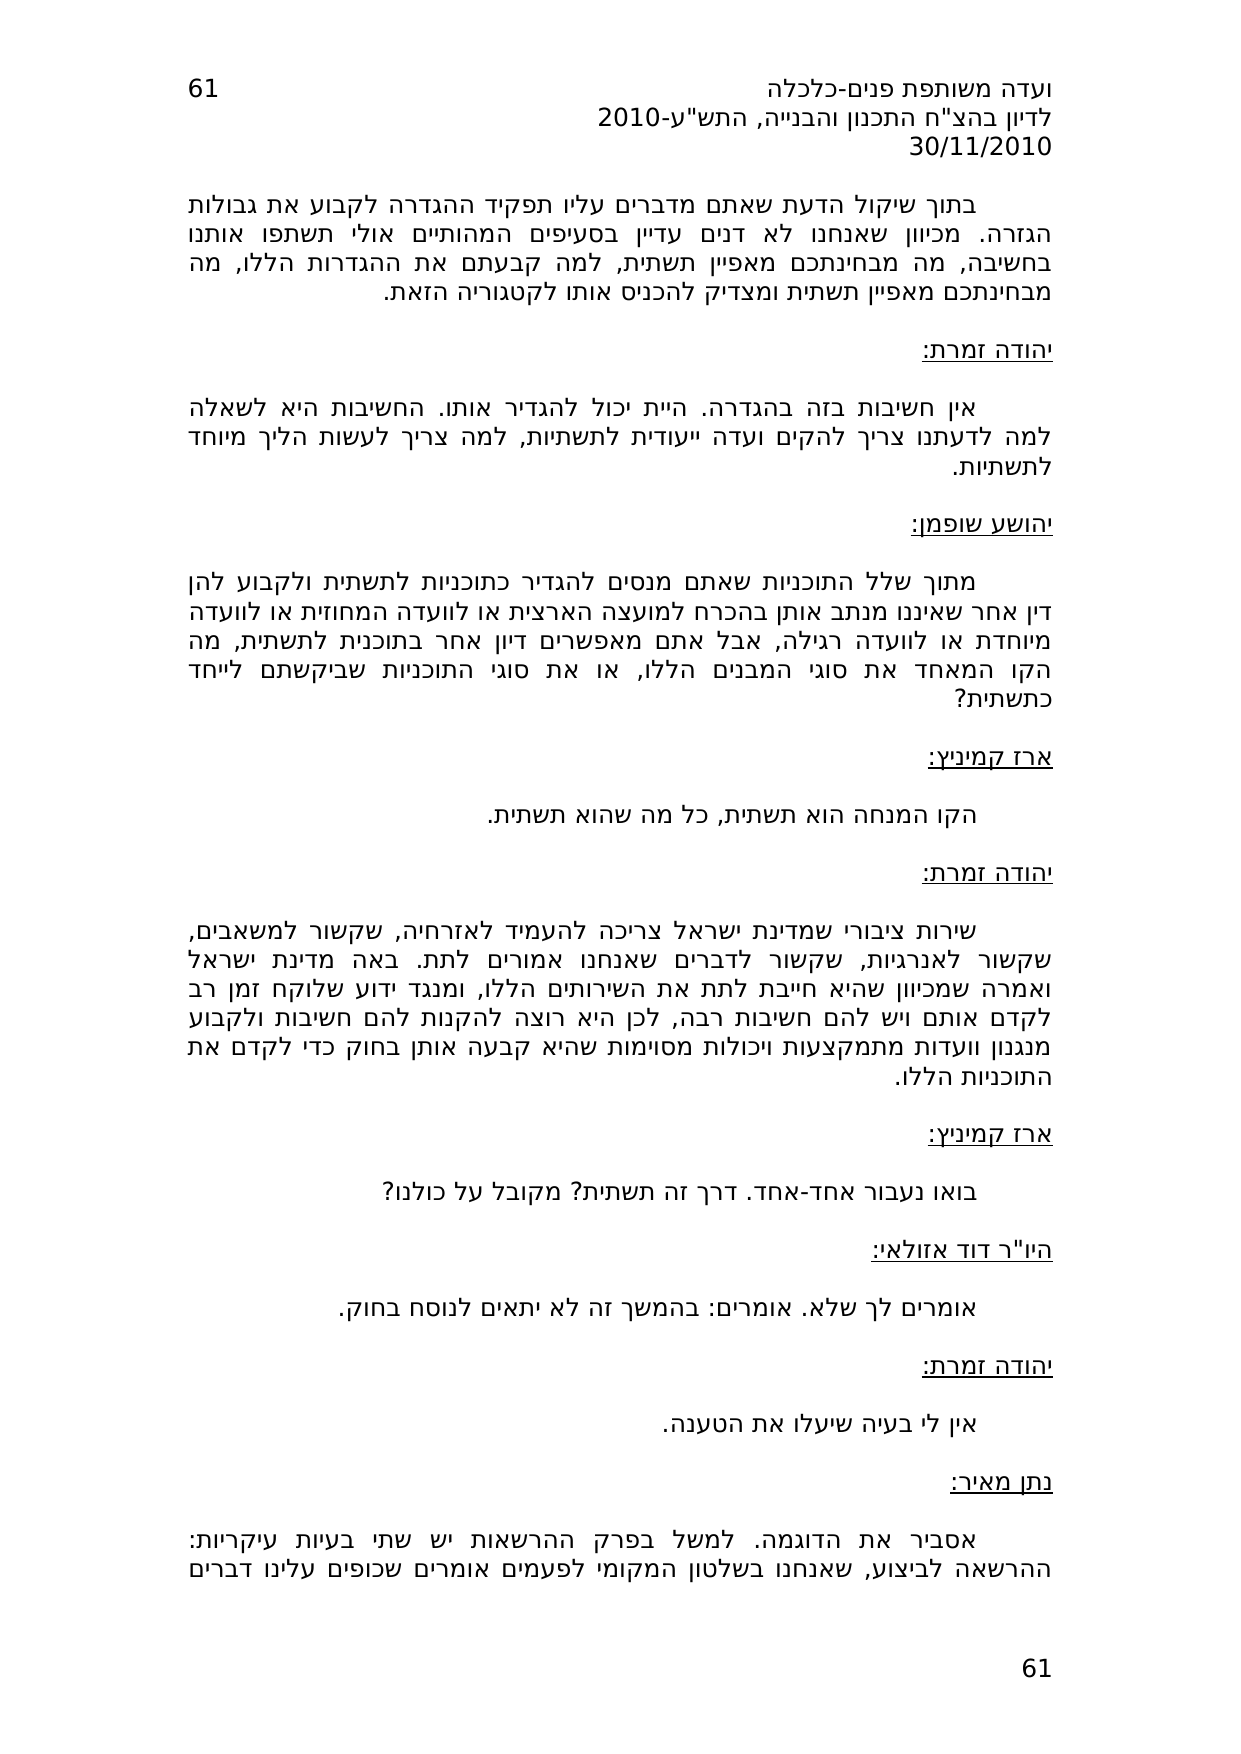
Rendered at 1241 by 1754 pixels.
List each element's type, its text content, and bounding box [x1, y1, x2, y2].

text בואו נעבור אחד-אחד. דרך זה תשתית? מקובל על כולנו? [187, 1177, 1053, 1207]
text יהודה זמרת: [187, 1351, 1053, 1380]
text אין לי בעיה שיעלו את הטענה. [187, 1409, 1053, 1438]
text אומרים לך שלא. אומרים: בהמשך זה לא יתאים לנוסח בחוק. [187, 1293, 1053, 1322]
text ארז קמיניץ: [187, 1119, 1053, 1149]
text אין חשיבות בזה בהגדרה. היית יכול להגדיר אותו. החשיבות היא לשאלה למה לדעתנו צריך להקים ועדה ייעודית לתשתיות, למה צריך לעשות הליך מיוחד לתשתיות. [187, 393, 1053, 481]
text מתוך שלל התוכניות שאתם מנסים להגדיר כתוכניות לתשתית ולקבוע להן דין אחר שאיננו מנתב אותן בהכרח למועצה הארצית או לוועדה המחוזית או לוועדה מיוחדת או לוועדה רגילה, אבל אתם מאפשרים דיון אחר בתוכנית לתשתית, מה הקו המאחד את סוגי המבנים הללו, או את סוגי התוכניות שביקשתם לייחד כתשתית? [187, 567, 1053, 713]
text היו"ר דוד אזולאי: [187, 1235, 1053, 1264]
text יהושע שופמן: [187, 509, 1053, 539]
text בתוך שיקול הדעת שאתם מדברים עליו תפקיד ההגדרה לקבוע את גבולות הגזרה. מכיוון שאנחנו לא דנים עדיין בסעיפים המהותיים אולי תשתפו אותנו בחשיבה, מה מבחינתכם מאפיין תשתית, למה קבעתם את ההגדרות הללו, מה מבחינתכם מאפיין תשתית ומצדיק להכניס אותו לקטגוריה הזאת. [187, 190, 1053, 307]
text יהודה זמרת: [187, 858, 1053, 887]
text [187, 1525, 1053, 1583]
text נתן מאיר: [187, 1467, 1053, 1496]
text ארז קמיניץ: [187, 742, 1053, 771]
text שירות ציבורי שמדינת ישראל צריכה להעמיד לאזרחיה, שקשור למשאבים, שקשור לאנרגיות, שקשור לדברים שאנחנו אמורים לתת. באה מדינת ישראל ואמרה שמכיוון שהיא חייבת לתת את השירותים הללו, ומנגד ידוע שלוקח זמן רב לקדם אותם ויש להם חשיבות רבה, לכן היא רוצה להקנות להם חשיבות ולקבוע מנגנון וועדות מתמקצעות ויכולות מסוימות שהיא קבעה אותן בחוק כדי לקדם את התוכניות הללו. [187, 916, 1053, 1091]
text יהודה זמרת: [187, 335, 1053, 364]
text הקו המנחה הוא תשתית, כל מה שהוא תשתית. [187, 800, 1053, 829]
